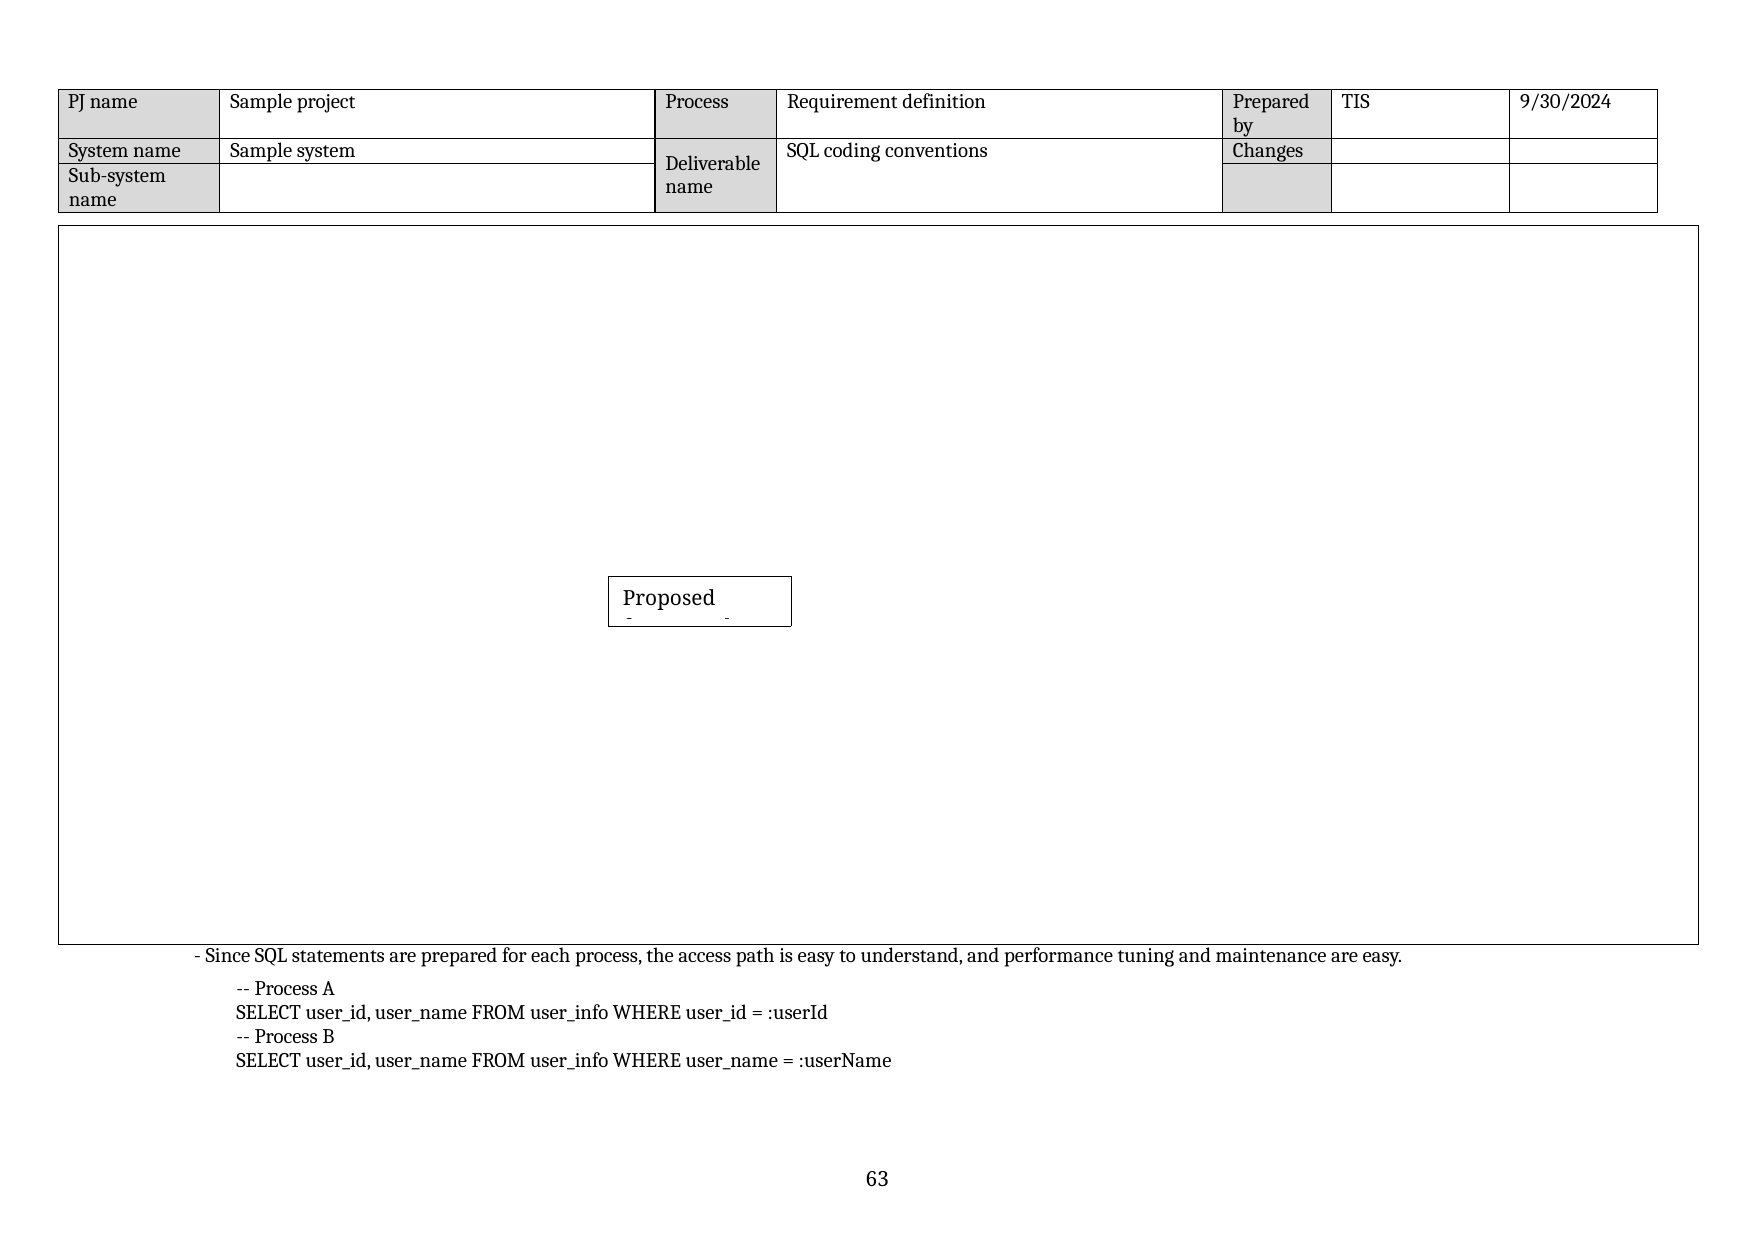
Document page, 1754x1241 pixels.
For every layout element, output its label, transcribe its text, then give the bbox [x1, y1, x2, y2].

text - Since SQL statements are prepared for each process, the access path is easy to understand, and performance tuning and maintenance are easy. [194, 945, 1695, 968]
